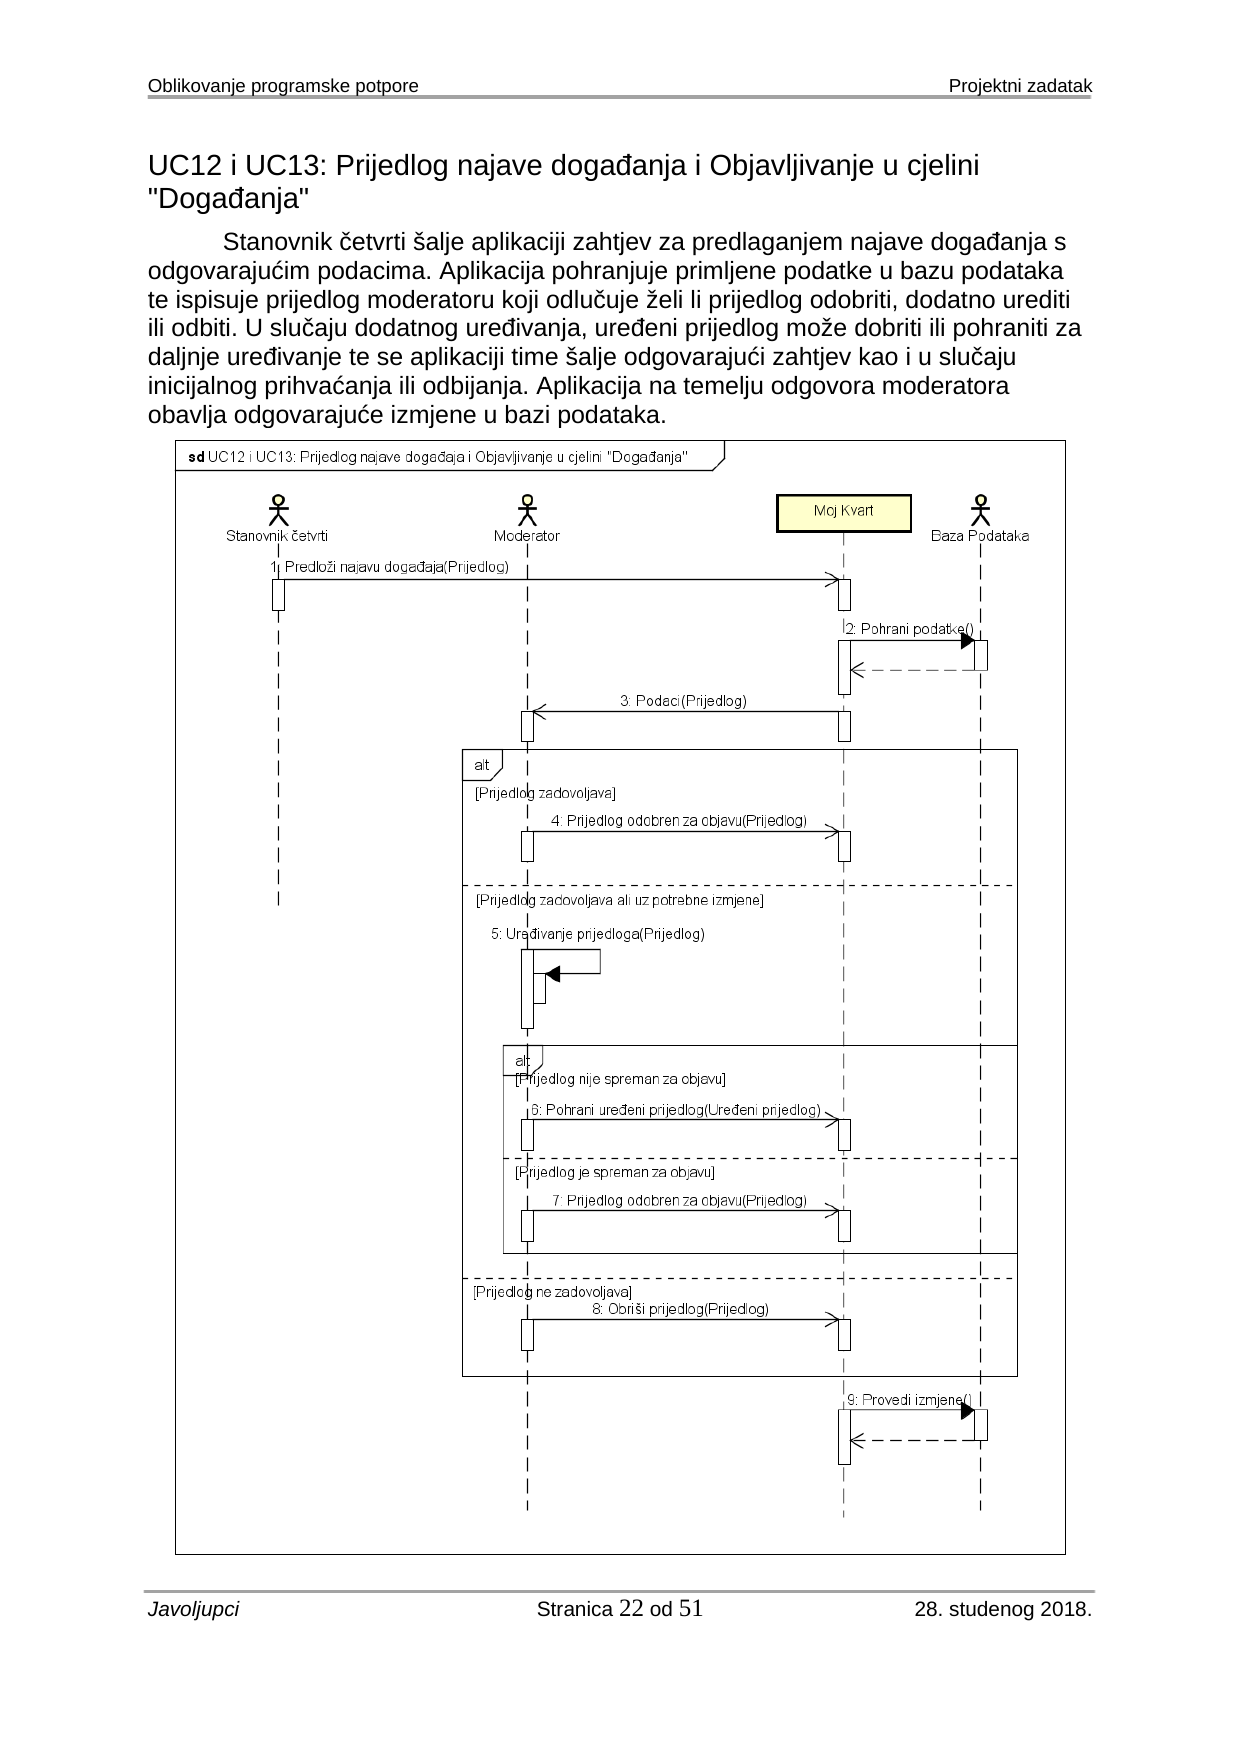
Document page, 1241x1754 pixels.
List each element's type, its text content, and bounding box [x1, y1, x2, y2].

text Stanovnik četvrti šalje aplikaciji zahtjev za predlaganjem najave događanja s odgovarajućim podacima. Aplikacija pohranjuje primljene podatke u bazu podataka te ispisuje prijedlog moderatoru koji odlučuje želi li prijedlog odobriti, dodatno urediti ili odbiti. U slučaju dodatnog uređivanja, uređeni prijedlog može dobriti ili pohraniti za daljnje uređivanje te se aplikaciji time šalje odgovarajući zahtjev kao i u slučaju inicijalnog prihvaćanja ili odbijanja. Aplikacija na temelju odgovora moderatora obavlja odgovarajuće izmjene u bazi podataka. [148, 227, 1093, 428]
picture [163, 428, 1077, 1565]
picture [147, 95, 1092, 99]
subtitle UC12 i UC13: Prijedlog najave događanja i Objavljivanje u cjelini "Događanja" [148, 148, 1093, 215]
